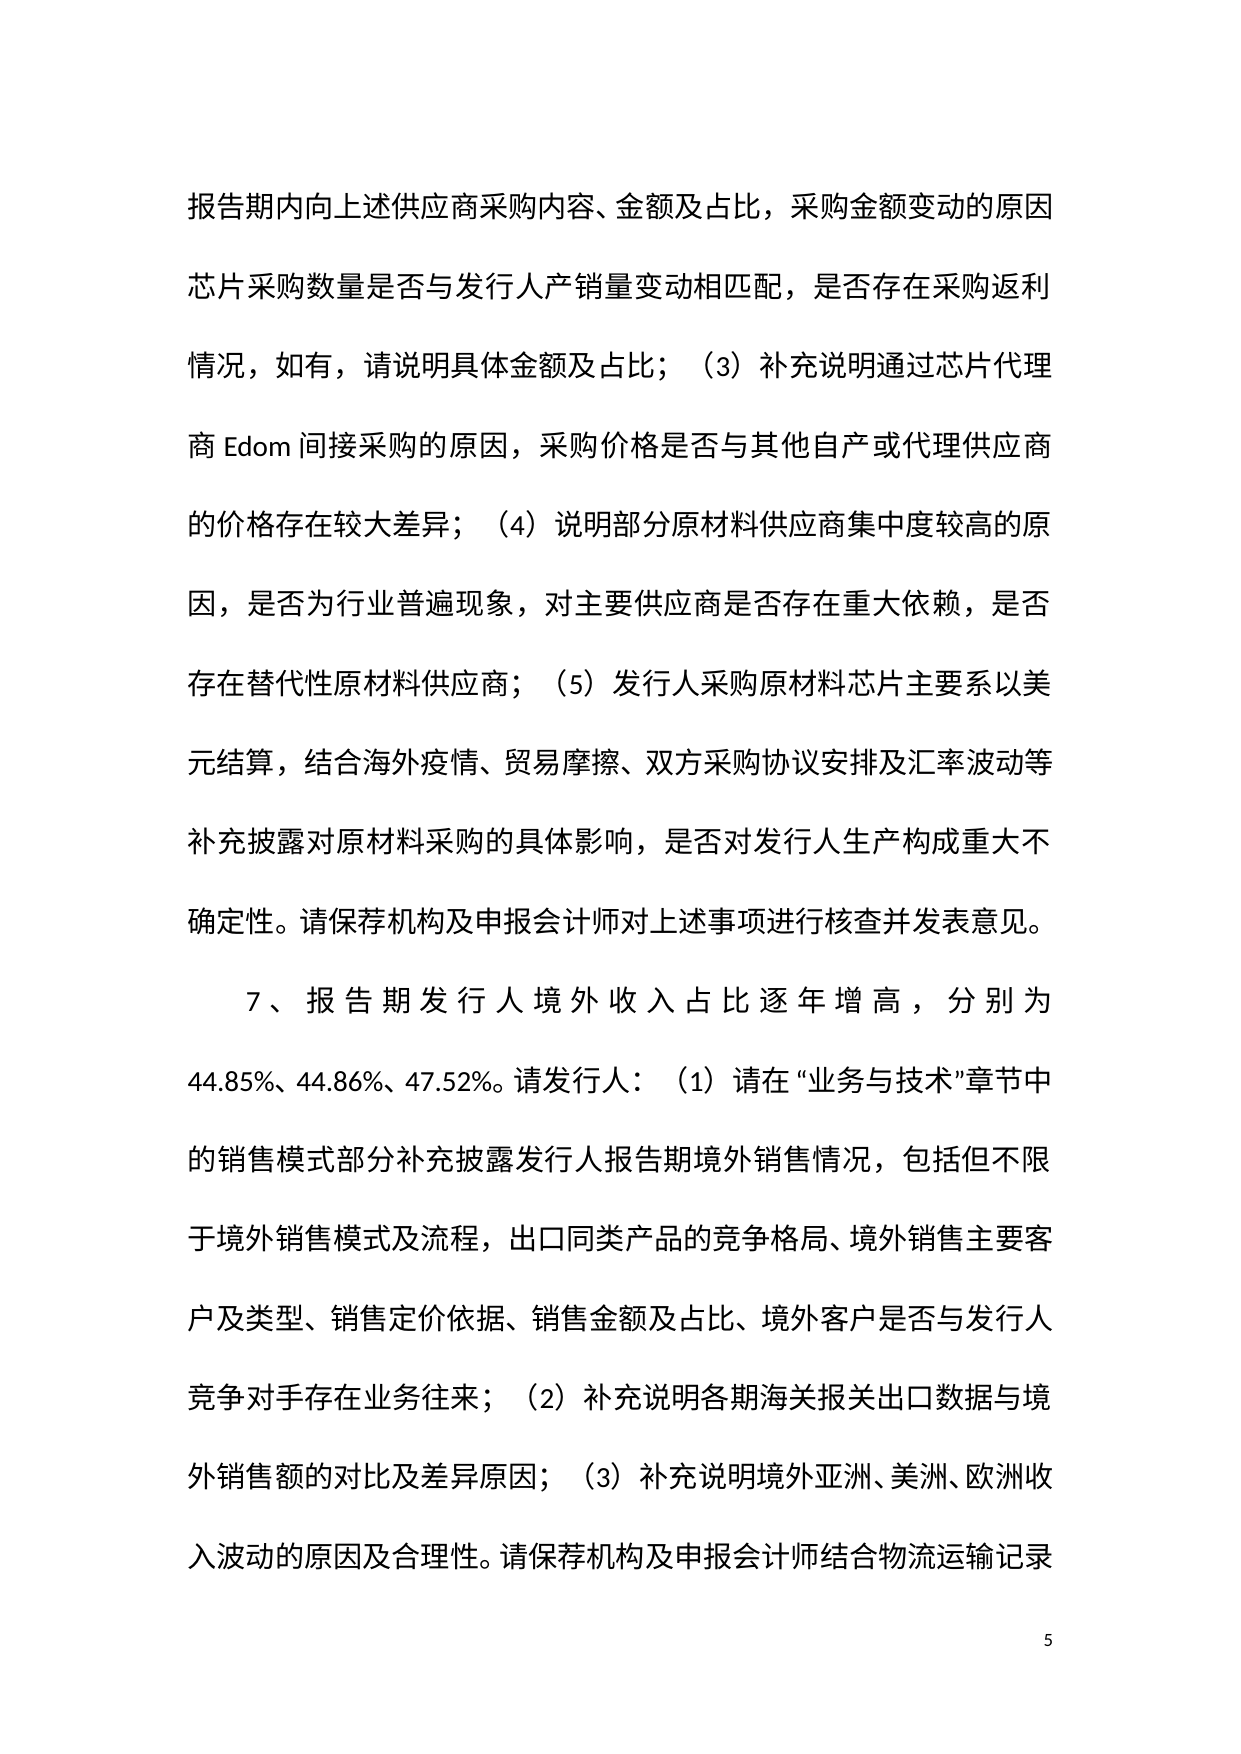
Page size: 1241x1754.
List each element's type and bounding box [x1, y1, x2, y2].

list [187, 166, 1053, 1039]
list [187, 1039, 1053, 1594]
